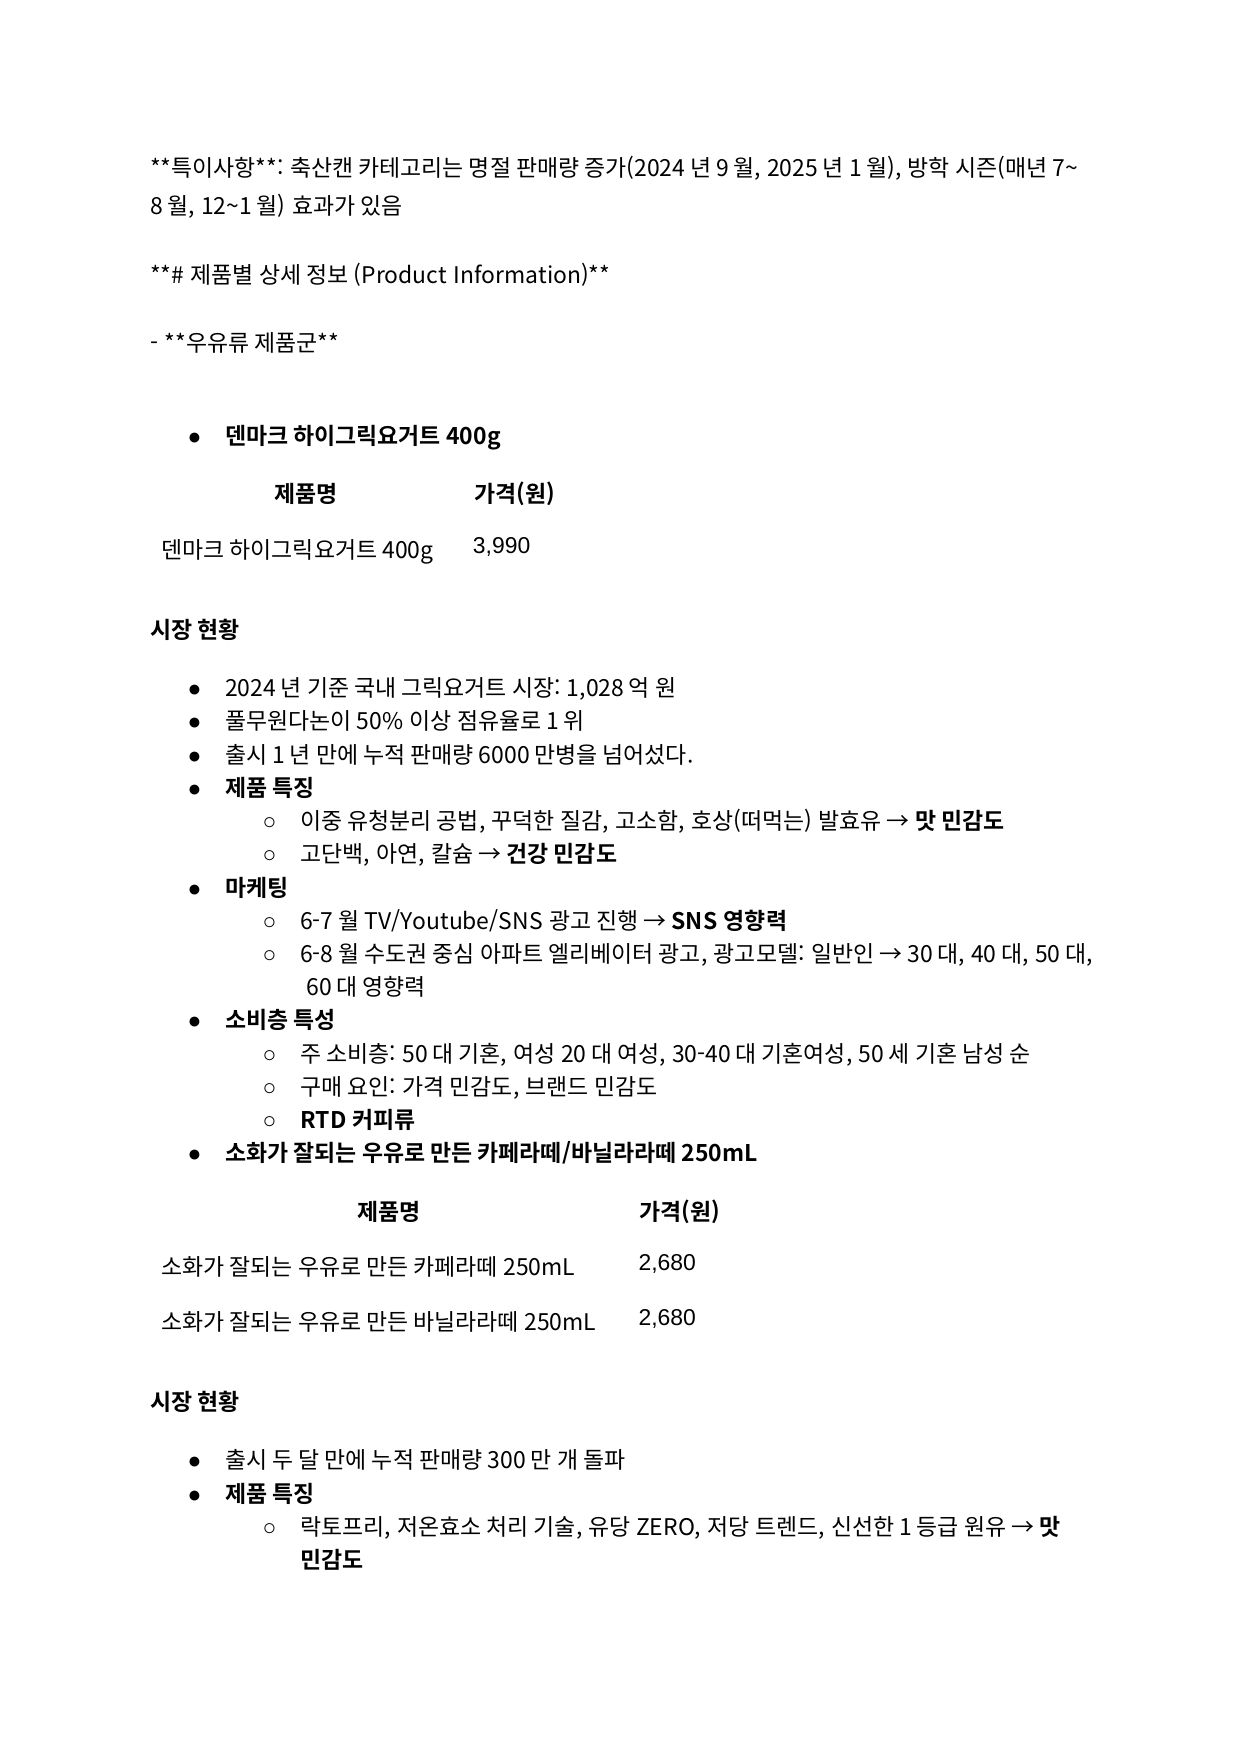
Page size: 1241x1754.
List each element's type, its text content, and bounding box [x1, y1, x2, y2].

list 이중 유청분리 공법, 꾸덕한 질감, 고소함, 호상(떠먹는) 발효유 → 맛 민감도 [262, 803, 1090, 836]
table_cell 덴마크 하이그릭요거트 400g [150, 532, 461, 587]
text **특이사항**: 축산캔 카테고리는 명절 판매량 증가(2024년 9월, 2025년 1월), 방학 시즌(매년 7~8월, 12~1월) 효과가 있음 [150, 150, 1090, 221]
list 고단백, 아연, 칼슘 → 건강 민감도 [262, 836, 1090, 869]
text **# 제품별 상세 정보 (Product Information)** [150, 256, 1090, 290]
table_header 가격(원) [461, 476, 567, 532]
list 덴마크 하이그릭요거트 400g [187, 418, 1090, 451]
table_cell 2,680 [627, 1304, 732, 1359]
table_header 가격(원) [627, 1194, 732, 1249]
list 출시 두 달 만에 누적 판매량 300만 개 돌파 [187, 1442, 1090, 1476]
list 주 소비층: 50대 기혼, 여성 20대 여성, 30-40대 기혼여성, 50세 기혼 남성 순 [262, 1036, 1090, 1069]
list 마케팅 [187, 869, 1090, 903]
text 시장 현황 [150, 1384, 1090, 1417]
list 제품 특징 [187, 1476, 1090, 1509]
table_cell 소화가 잘되는 우유로 만든 카페라떼 250mL [150, 1249, 627, 1304]
list 구매 요인: 가격 민감도, 브랜드 민감도 [262, 1069, 1090, 1102]
text - **우유류 제품군** [150, 325, 1090, 358]
list RTD 커피류 [262, 1102, 1090, 1135]
list 소비층 특성 [187, 1002, 1090, 1036]
list 풀무원다논이 50% 이상 점유율로 1위 [187, 703, 1090, 736]
table_header 제품명 [150, 476, 461, 532]
list 6-7월 TV/Youtube/SNS 광고 진행 → SNS 영향력 [262, 903, 1090, 936]
table_header 제품명 [150, 1194, 627, 1249]
list 출시 1년 만에 누적 판매량 6000만병을 넘어섰다. [187, 736, 1090, 770]
list 제품 특징 [187, 770, 1090, 803]
list 6-8월 수도권 중심 아파트 엘리베이터 광고, 광고모델: 일반인 → 30대, 40대, 50대, 60대 영향력 [262, 936, 1090, 1002]
list 소화가 잘되는 우유로 만든 카페라떼/바닐라라떼 250mL [187, 1135, 1090, 1168]
list 락토프리, 저온효소 처리 기술, 유당 ZERO, 저당 트렌드, 신선한 1등급 원유 → 맛 민감도 [262, 1509, 1090, 1575]
list 2024년 기준 국내 그릭요거트 시장: 1,028억 원 [187, 670, 1090, 703]
text 시장 현황 [150, 612, 1090, 645]
table_cell 2,680 [627, 1249, 732, 1304]
table_cell 3,990 [461, 532, 567, 587]
table_cell 소화가 잘되는 우유로 만든 바닐라라떼 250mL [150, 1304, 627, 1359]
